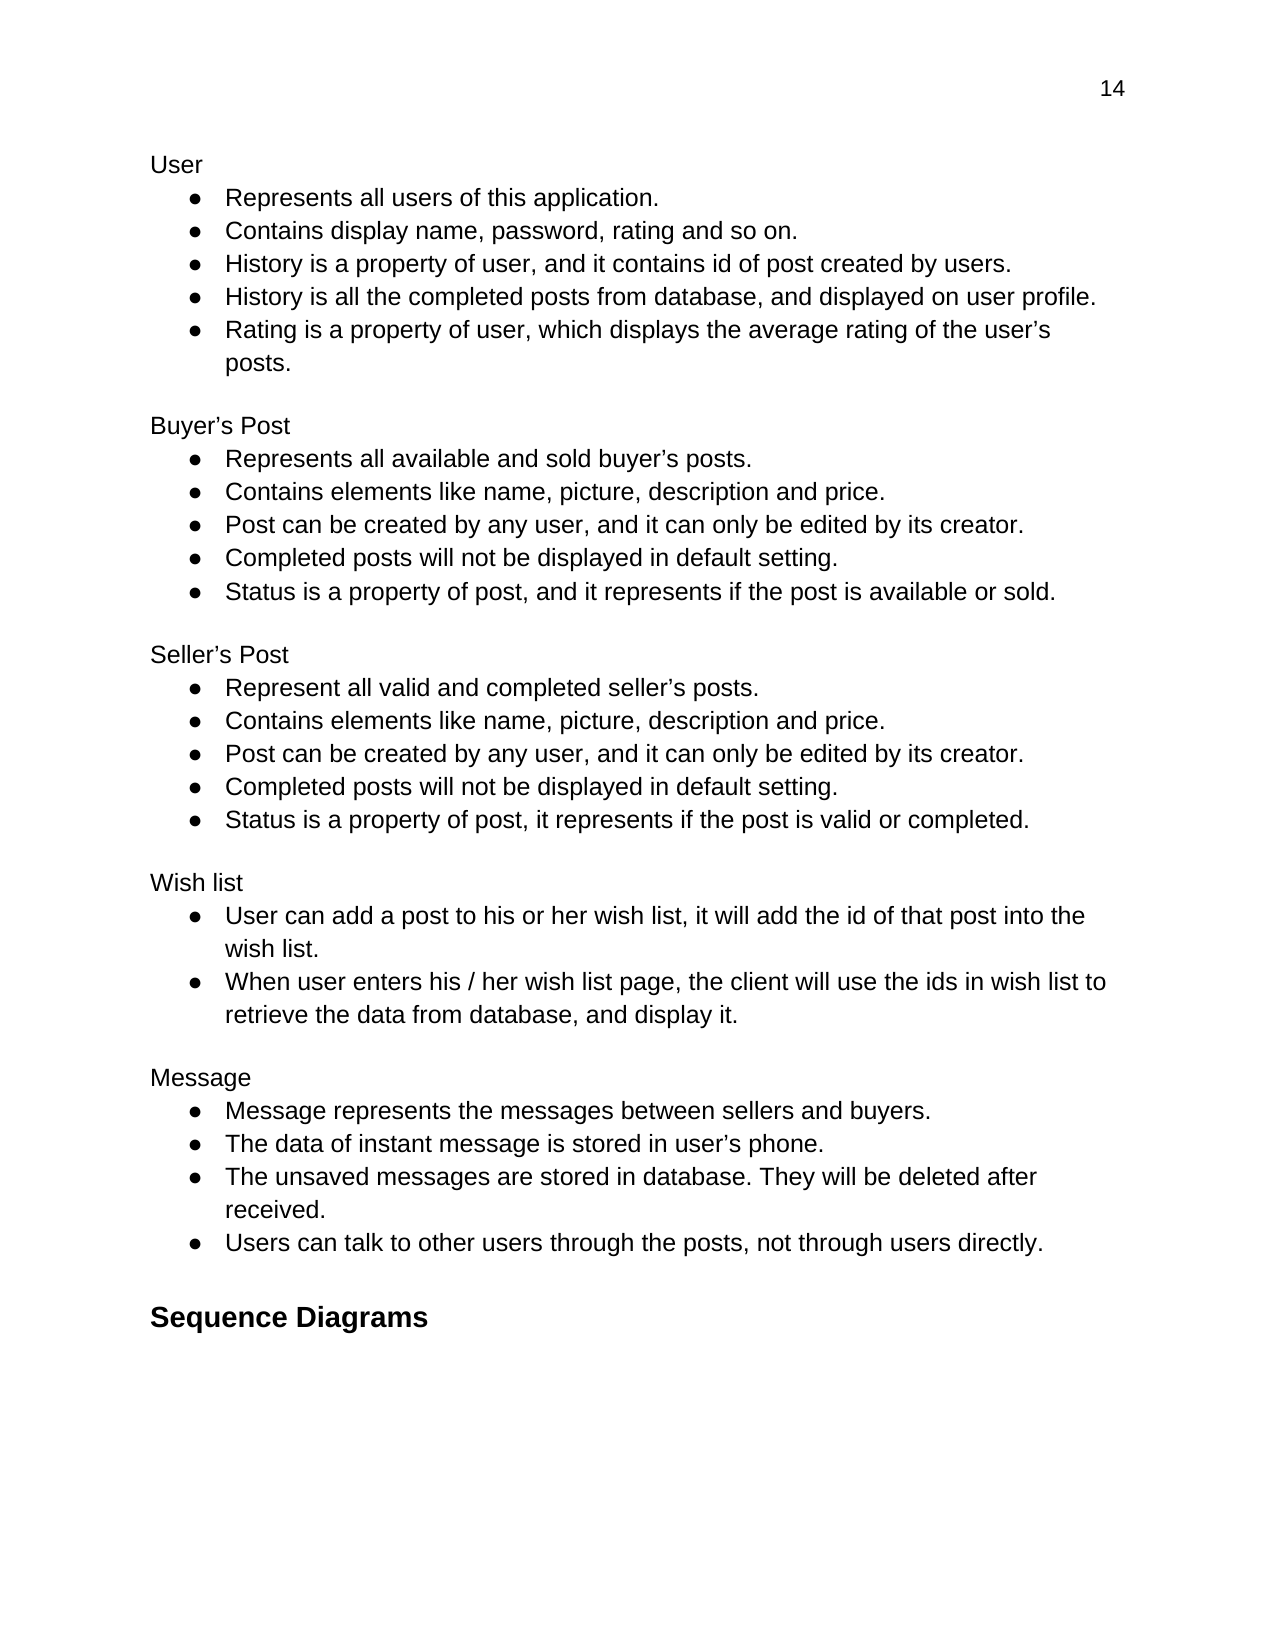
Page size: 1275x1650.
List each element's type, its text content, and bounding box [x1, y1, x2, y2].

list Represent all valid and completed seller’s posts. [187, 673, 1125, 701]
text Message [150, 1063, 1125, 1092]
list The data of instant message is stored in user’s phone. [187, 1129, 1125, 1158]
list Completed posts will not be displayed in default setting. [187, 543, 1125, 572]
list Completed posts will not be displayed in default setting. [187, 772, 1125, 801]
list Represents all available and sold buyer’s posts. [187, 444, 1125, 473]
list Status is a property of post, it represents if the post is valid or completed. [187, 805, 1125, 833]
list History is a property of user, and it contains id of post created by users. [187, 249, 1125, 278]
list Post can be created by any user, and it can only be edited by its creator. [187, 739, 1125, 767]
list User can add a post to his or her wish list, it will add the id of that post into the wish list. [187, 901, 1125, 963]
list Contains elements like name, picture, description and price. [187, 706, 1125, 734]
list History is all the completed posts from database, and displayed on user profile. [187, 282, 1125, 311]
text User [150, 150, 1125, 179]
list Represents all users of this application. [187, 183, 1125, 212]
text Buyer’s Post [150, 411, 1125, 440]
list Status is a property of post, and it represents if the post is available or sold. [187, 576, 1125, 605]
list The unsaved messages are stored in database. They will be deleted after received. [187, 1162, 1125, 1224]
text Wish list [150, 868, 1125, 897]
list When user enters his / her wish list page, the client will use the ids in wish list to retrieve the data from database, and display it. [187, 967, 1125, 1029]
list Contains elements like name, picture, description and price. [187, 477, 1125, 506]
list Rating is a property of user, which displays the average rating of the user’s posts. [187, 315, 1125, 377]
list Post can be created by any user, and it can only be edited by its creator. [187, 510, 1125, 539]
list Message represents the messages between sellers and buyers. [187, 1096, 1125, 1125]
text Seller’s Post [150, 640, 1125, 668]
list Users can talk to other users through the posts, not through users directly. [187, 1228, 1125, 1257]
list Contains display name, password, rating and so on. [187, 216, 1125, 245]
text Sequence Diagrams [150, 1300, 1125, 1333]
